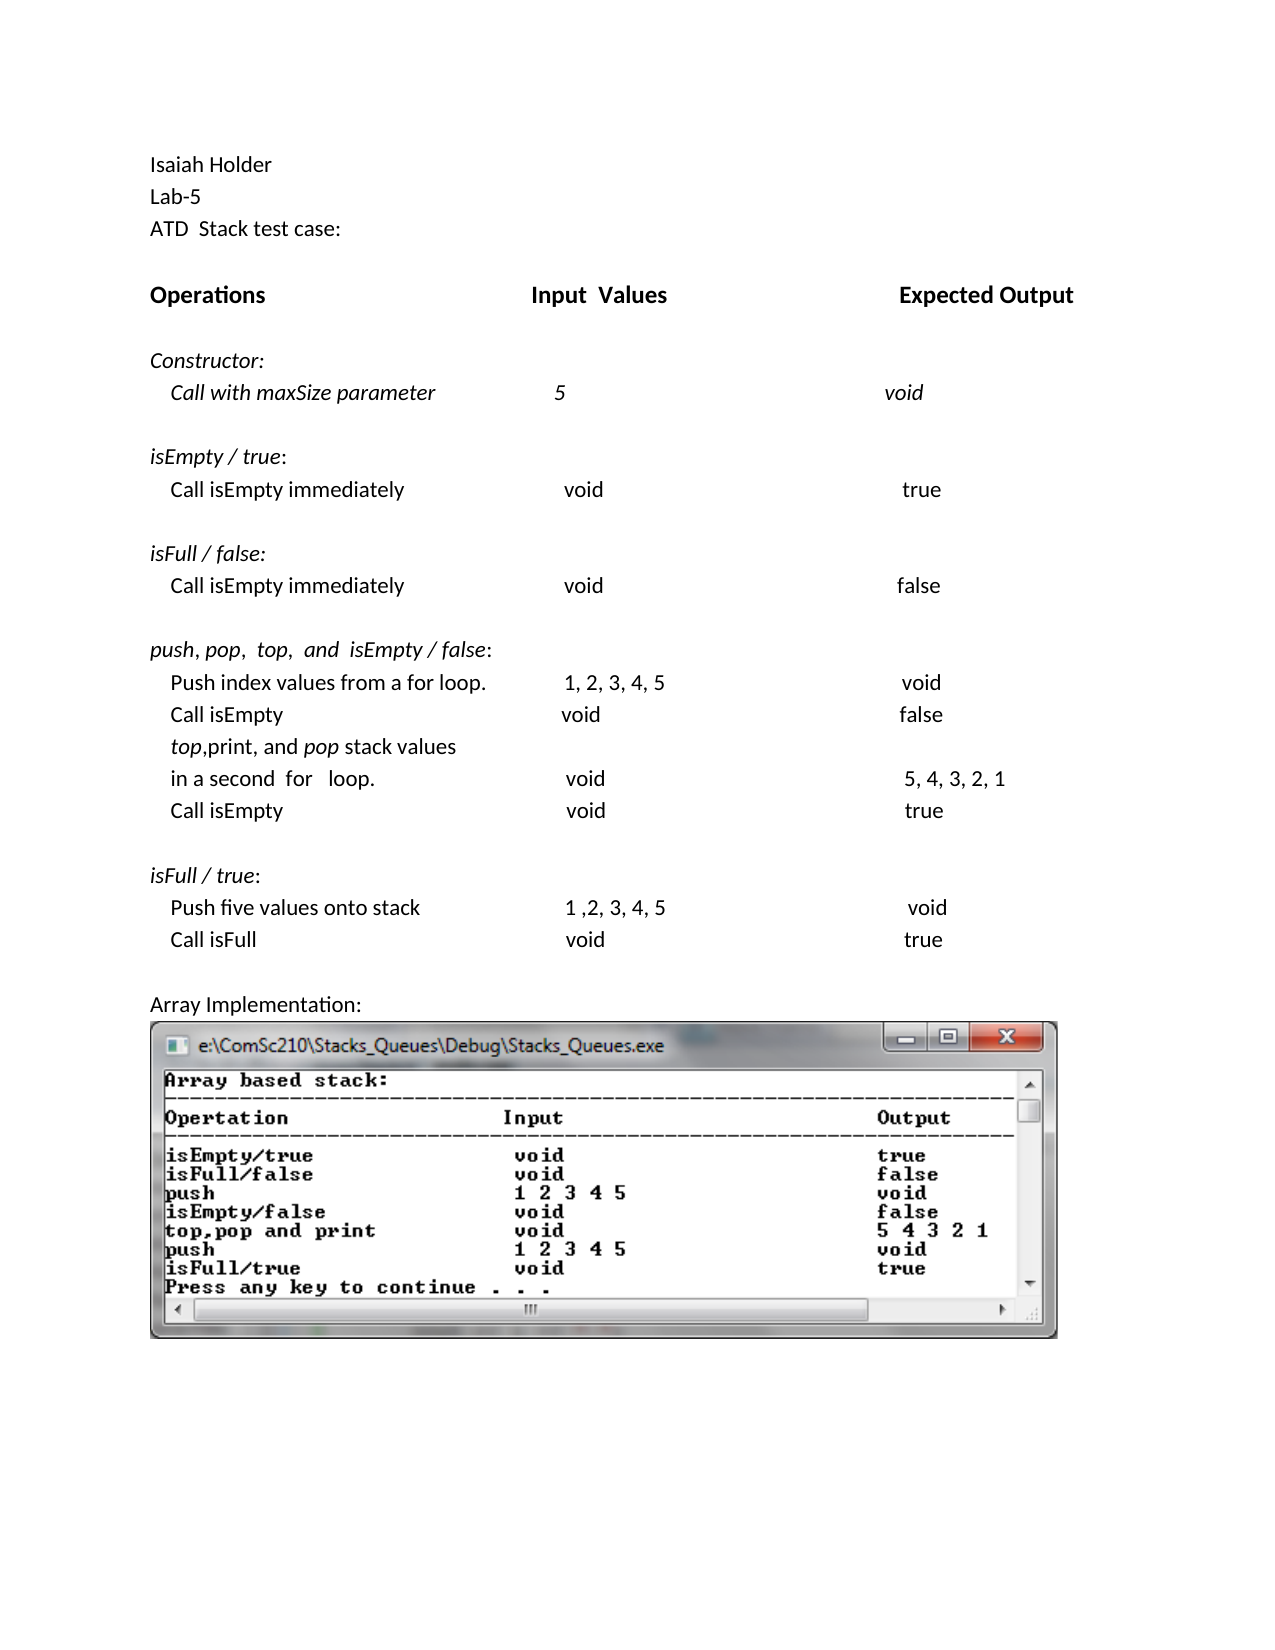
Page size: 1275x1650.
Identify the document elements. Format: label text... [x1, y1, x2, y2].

text ATD Stack test case: [150, 214, 1125, 242]
text Call isEmpty void true [150, 797, 1125, 824]
text top,print, and pop stack values [150, 732, 1125, 760]
text push, pop, top, and isEmpty / false: [150, 636, 1125, 664]
text Isaiah Holder [150, 150, 1125, 178]
text Call isEmpty void false [150, 700, 1125, 728]
text Push five values onto stack 1 ,2, 3, 4, 5 void [150, 893, 1125, 921]
text Call isFull void true [150, 925, 1125, 953]
text Array Implementation: [150, 990, 1125, 1018]
text isFull / true: [150, 861, 1125, 889]
text isFull / false: [150, 539, 1125, 567]
text in a second for loop. void 5, 4, 3, 2, 1 [150, 764, 1125, 792]
text Push index values from a for loop. 1, 2, 3, 4, 5 void [150, 668, 1125, 696]
text Lab-5 [150, 182, 1125, 210]
picture [150, 1021, 1058, 1339]
text Call with maxSize parameter 5 void [150, 378, 1125, 406]
text isEmpty / true: [150, 442, 1125, 471]
text Operations Input Values Expected Output [150, 279, 1125, 309]
text Call isEmpty immediately void true [150, 475, 1125, 503]
text Call isEmpty immediately void false [150, 571, 1125, 599]
text Constructor: [150, 346, 1125, 374]
